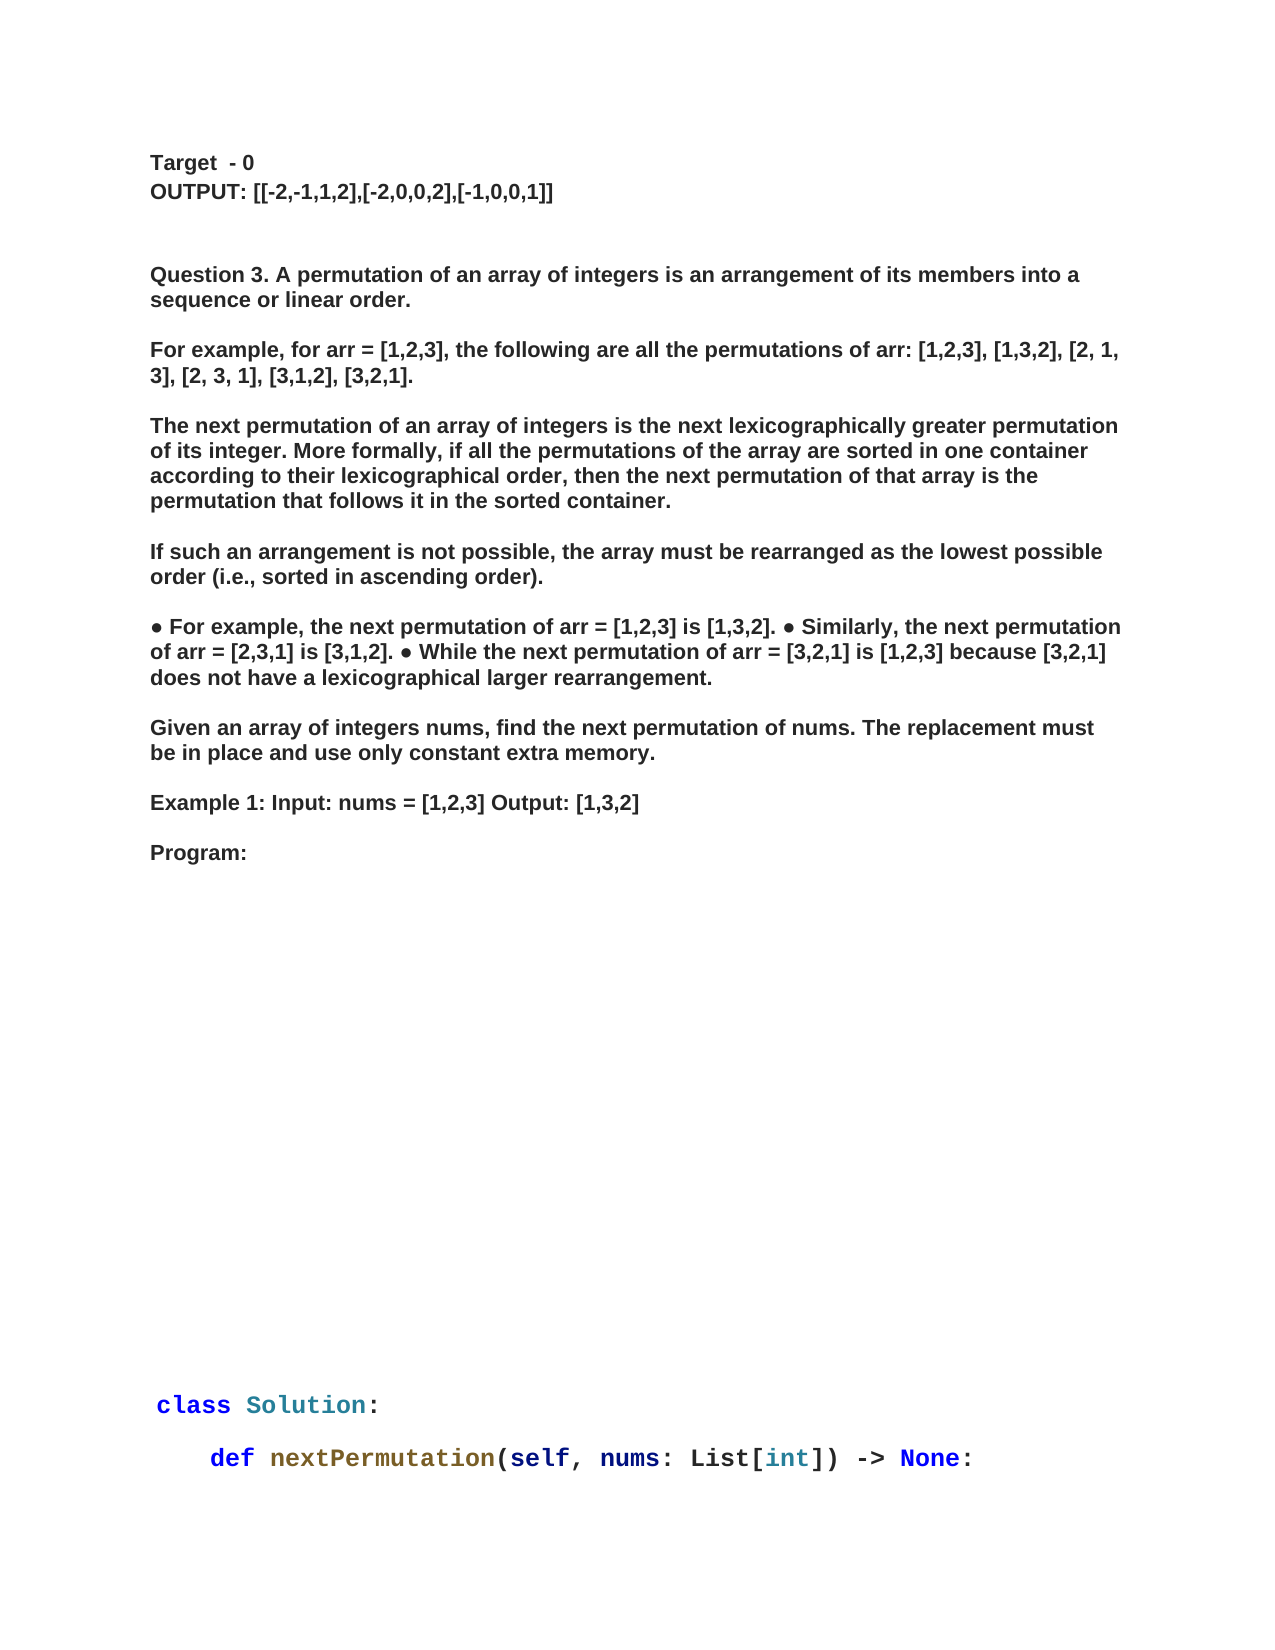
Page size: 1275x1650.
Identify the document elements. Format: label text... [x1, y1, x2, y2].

text Program: [150, 840, 1125, 865]
text For example, for arr = [1,2,3], the following are all the permutations of arr: [1,2,3], [1,3,2], [2, 1, 3], [2, 3, 1], [3,1,2], [3,2,1]. [150, 337, 1125, 388]
text OUTPUT: [[-2,-1,1,2],[-2,0,0,2],[-1,0,0,1]] [150, 179, 1125, 204]
text ● For example, the next permutation of arr = [1,2,3] is [1,3,2]. ● Similarly, the next permutation of arr = [2,3,1] is [3,1,2]. ● While the next permutation of arr = [3,2,1] is [1,2,3] because [3,2,1] does not have a lexicographical larger rearrangement. [150, 614, 1125, 689]
text def nextPermutation(self, nums: List[int]) -> None: [150, 1446, 1125, 1474]
text Given an array of integers nums, find the next permutation of nums. The replacement must be in place and use only constant extra memory. [150, 714, 1125, 765]
text Example 1: Input: nums = [1,2,3] Output: [1,3,2] [150, 790, 1125, 815]
text Target - 0 [150, 150, 1125, 175]
text Question 3. A permutation of an array of integers is an arrangement of its members into a sequence or linear order. [150, 262, 1125, 312]
text class Solution: [150, 1392, 1125, 1421]
text The next permutation of an array of integers is the next lexicographically greater permutation of its integer. More formally, if all the permutations of the array are sorted in one container according to their lexicographical order, then the next permutation of that array is the permutation that follows it in the sorted container. [150, 413, 1125, 513]
text If such an arrangement is not possible, the array must be rearranged as the lowest possible order (i.e., sorted in ascending order). [150, 538, 1125, 589]
